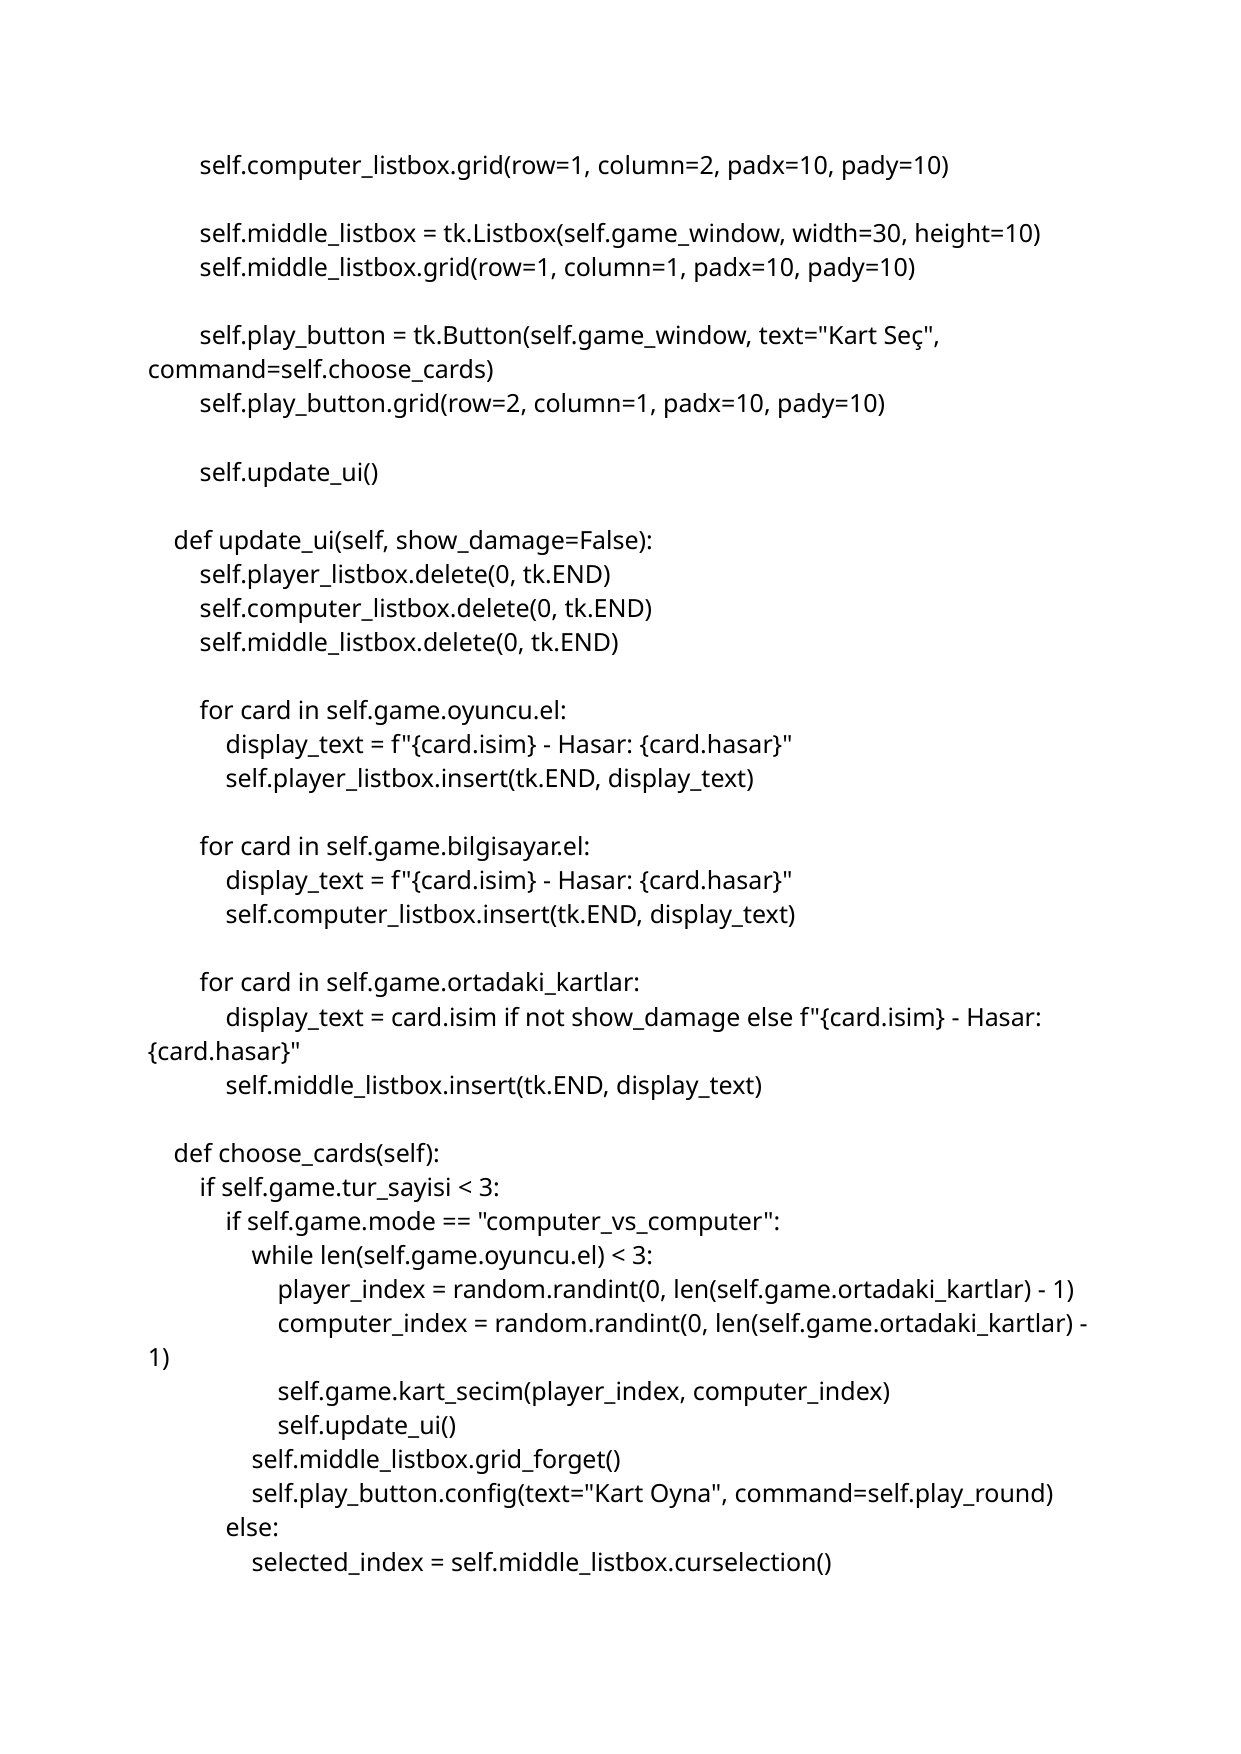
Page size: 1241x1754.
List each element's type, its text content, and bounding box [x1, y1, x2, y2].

text self.middle_listbox.grid_forget() [148, 1442, 1093, 1476]
text else: [148, 1510, 1093, 1544]
text display_text = card.isim if not show_damage else f"{card.isim} - Hasar: {card.hasar}" [148, 999, 1093, 1067]
text self.player_listbox.insert(tk.END, display_text) [148, 761, 1093, 795]
text self.computer_listbox.insert(tk.END, display_text) [148, 897, 1093, 931]
text self.middle_listbox.insert(tk.END, display_text) [148, 1067, 1093, 1101]
text computer_index = random.randint(0, len(self.game.ortadaki_kartlar) - 1) [148, 1306, 1093, 1374]
text selected_index = self.middle_listbox.curselection() [148, 1544, 1093, 1578]
text self.game.kart_secim(player_index, computer_index) [148, 1374, 1093, 1408]
text self.middle_listbox.delete(0, tk.END) [148, 624, 1093, 658]
text self.middle_listbox.grid(row=1, column=1, padx=10, pady=10) [148, 250, 1093, 284]
text self.play_button = tk.Button(self.game_window, text="Kart Seç", command=self.choose_cards) [148, 318, 1093, 386]
text self.middle_listbox = tk.Listbox(self.game_window, width=30, height=10) [148, 216, 1093, 250]
text if self.game.mode == "computer_vs_computer": [148, 1203, 1093, 1238]
text self.update_ui() [148, 1408, 1093, 1442]
text display_text = f"{card.isim} - Hasar: {card.hasar}" [148, 863, 1093, 897]
text self.player_listbox.delete(0, tk.END) [148, 556, 1093, 590]
text self.computer_listbox.grid(row=1, column=2, padx=10, pady=10) [148, 148, 1093, 182]
text self.play_button.grid(row=2, column=1, padx=10, pady=10) [148, 386, 1093, 420]
text self.update_ui() [148, 454, 1093, 488]
text while len(self.game.oyuncu.el) < 3: [148, 1238, 1093, 1272]
text player_index = random.randint(0, len(self.game.ortadaki_kartlar) - 1) [148, 1272, 1093, 1306]
text for card in self.game.oyuncu.el: [148, 693, 1093, 727]
text for card in self.game.bilgisayar.el: [148, 829, 1093, 863]
text self.play_button.config(text="Kart Oyna", command=self.play_round) [148, 1476, 1093, 1510]
text def update_ui(self, show_damage=False): [148, 522, 1093, 556]
text self.computer_listbox.delete(0, tk.END) [148, 590, 1093, 624]
text if self.game.tur_sayisi < 3: [148, 1169, 1093, 1203]
text for card in self.game.ortadaki_kartlar: [148, 965, 1093, 999]
text display_text = f"{card.isim} - Hasar: {card.hasar}" [148, 727, 1093, 761]
text def choose_cards(self): [148, 1135, 1093, 1169]
